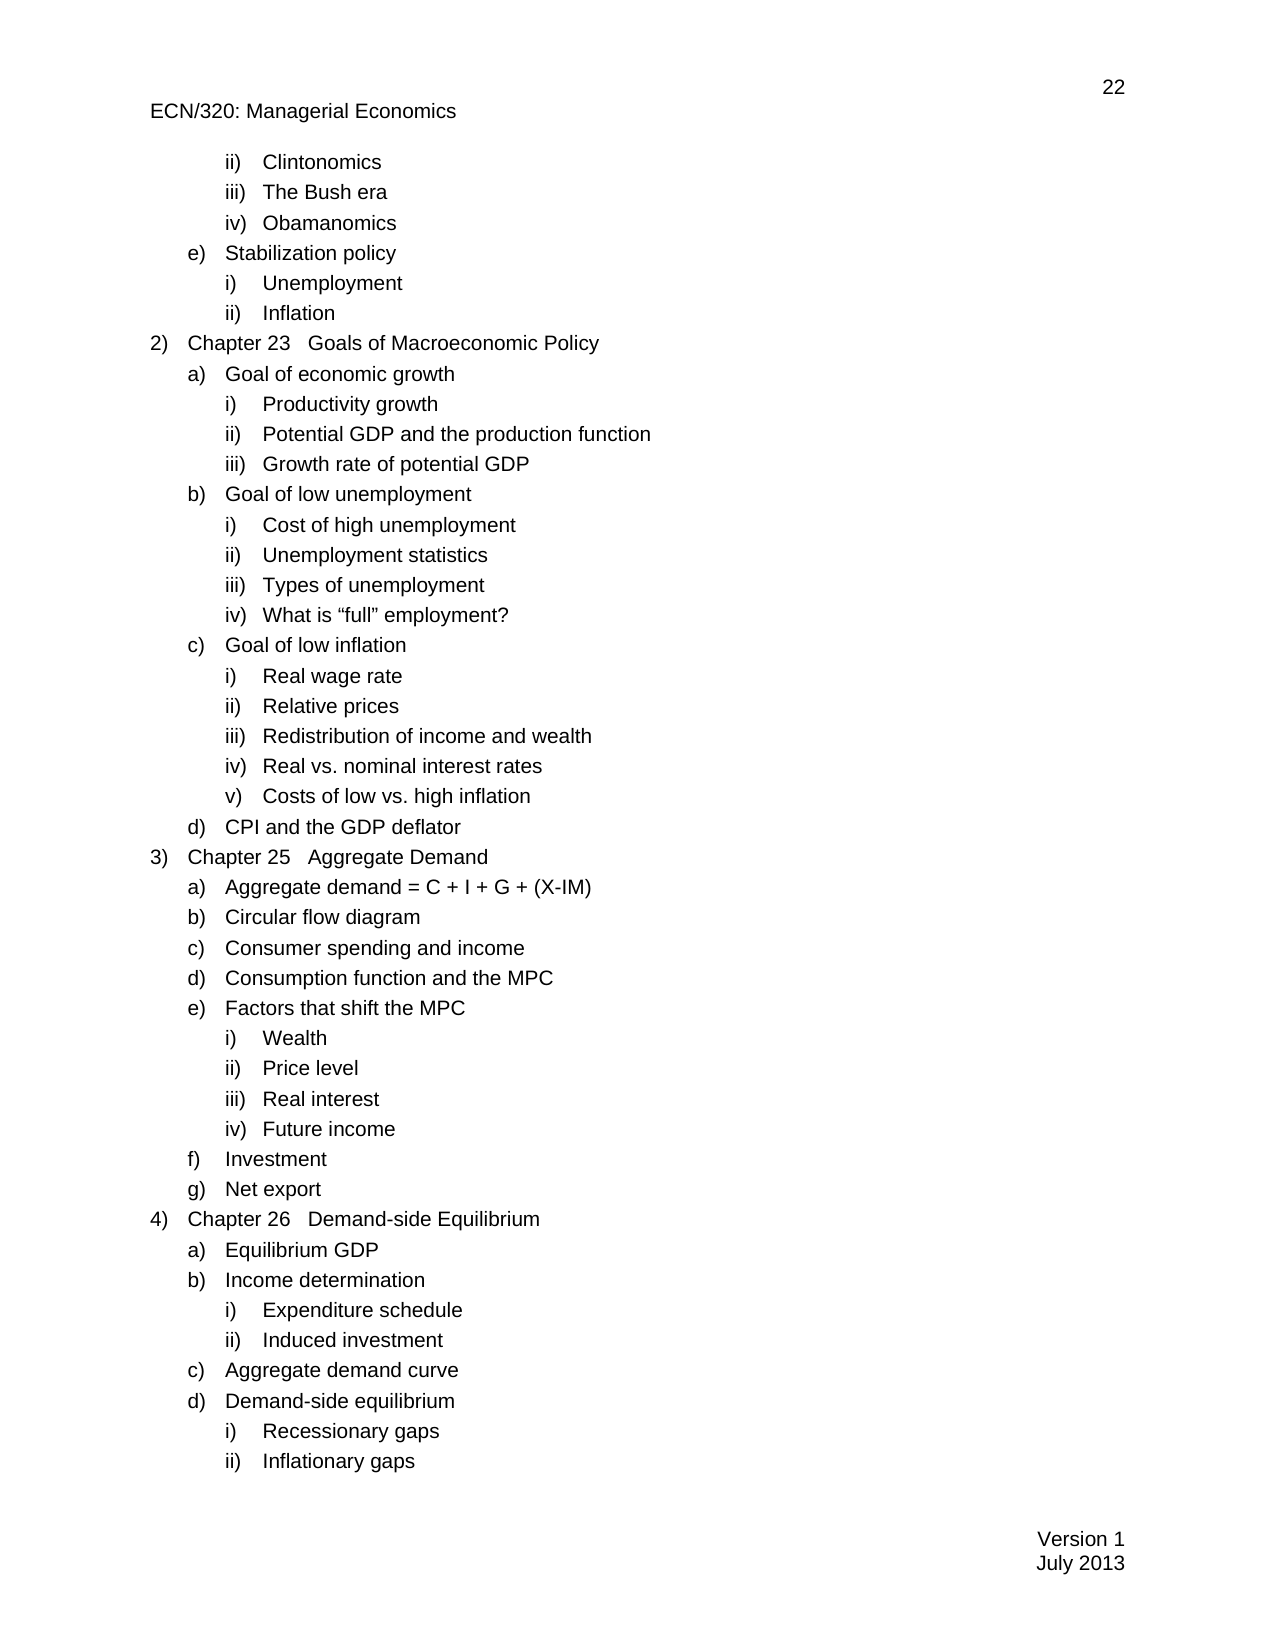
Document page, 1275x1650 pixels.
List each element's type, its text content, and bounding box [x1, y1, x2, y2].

list Relative prices [225, 694, 1125, 718]
list Clintonomics [225, 150, 1125, 174]
list Real wage rate [225, 663, 1125, 687]
list Redistribution of income and wealth [225, 724, 1125, 748]
list Consumer spending and income [187, 935, 1125, 959]
list Costs of low vs. high inflation [225, 784, 1125, 808]
list What is “full” employment? [225, 603, 1125, 627]
list The Bush era [225, 180, 1125, 204]
list Inflationary gaps [225, 1449, 1125, 1473]
list Chapter 23 Goals of Macroeconomic Policy [150, 331, 1125, 355]
list Net export [187, 1177, 1125, 1201]
list Types of unemployment [225, 573, 1125, 597]
list Inflation [225, 301, 1125, 325]
list Aggregate demand = C + I + G + (X-IM) [187, 875, 1125, 899]
list Stabilization policy [187, 241, 1125, 264]
list Unemployment statistics [225, 543, 1125, 567]
list Recessionary gaps [225, 1419, 1125, 1443]
list CPI and the GDP deflator [187, 814, 1125, 838]
list Goal of economic growth [187, 361, 1125, 385]
list Productivity growth [225, 392, 1125, 416]
list Factors that shift the MPC [187, 996, 1125, 1020]
list Induced investment [225, 1328, 1125, 1352]
list Cost of high unemployment [225, 512, 1125, 536]
list Potential GDP and the production function [225, 422, 1125, 446]
list Growth rate of potential GDP [225, 452, 1125, 476]
list Unemployment [225, 271, 1125, 295]
list Aggregate demand curve [187, 1358, 1125, 1382]
list Real interest [225, 1086, 1125, 1110]
list Real vs. nominal interest rates [225, 754, 1125, 778]
list Demand-side equilibrium [187, 1388, 1125, 1412]
list Investment [187, 1147, 1125, 1171]
list Future income [225, 1117, 1125, 1141]
list Circular flow diagram [187, 905, 1125, 929]
list Expenditure schedule [225, 1298, 1125, 1322]
list Consumption function and the MPC [187, 966, 1125, 989]
list Wealth [225, 1026, 1125, 1050]
list Goal of low unemployment [187, 482, 1125, 506]
list Obamanomics [225, 210, 1125, 234]
list Equilibrium GDP [187, 1237, 1125, 1261]
list Goal of low inflation [187, 633, 1125, 657]
list Chapter 26 Demand-side Equilibrium [150, 1207, 1125, 1231]
list Chapter 25 Aggregate Demand [150, 845, 1125, 869]
list Price level [225, 1056, 1125, 1080]
list Income determination [187, 1268, 1125, 1292]
